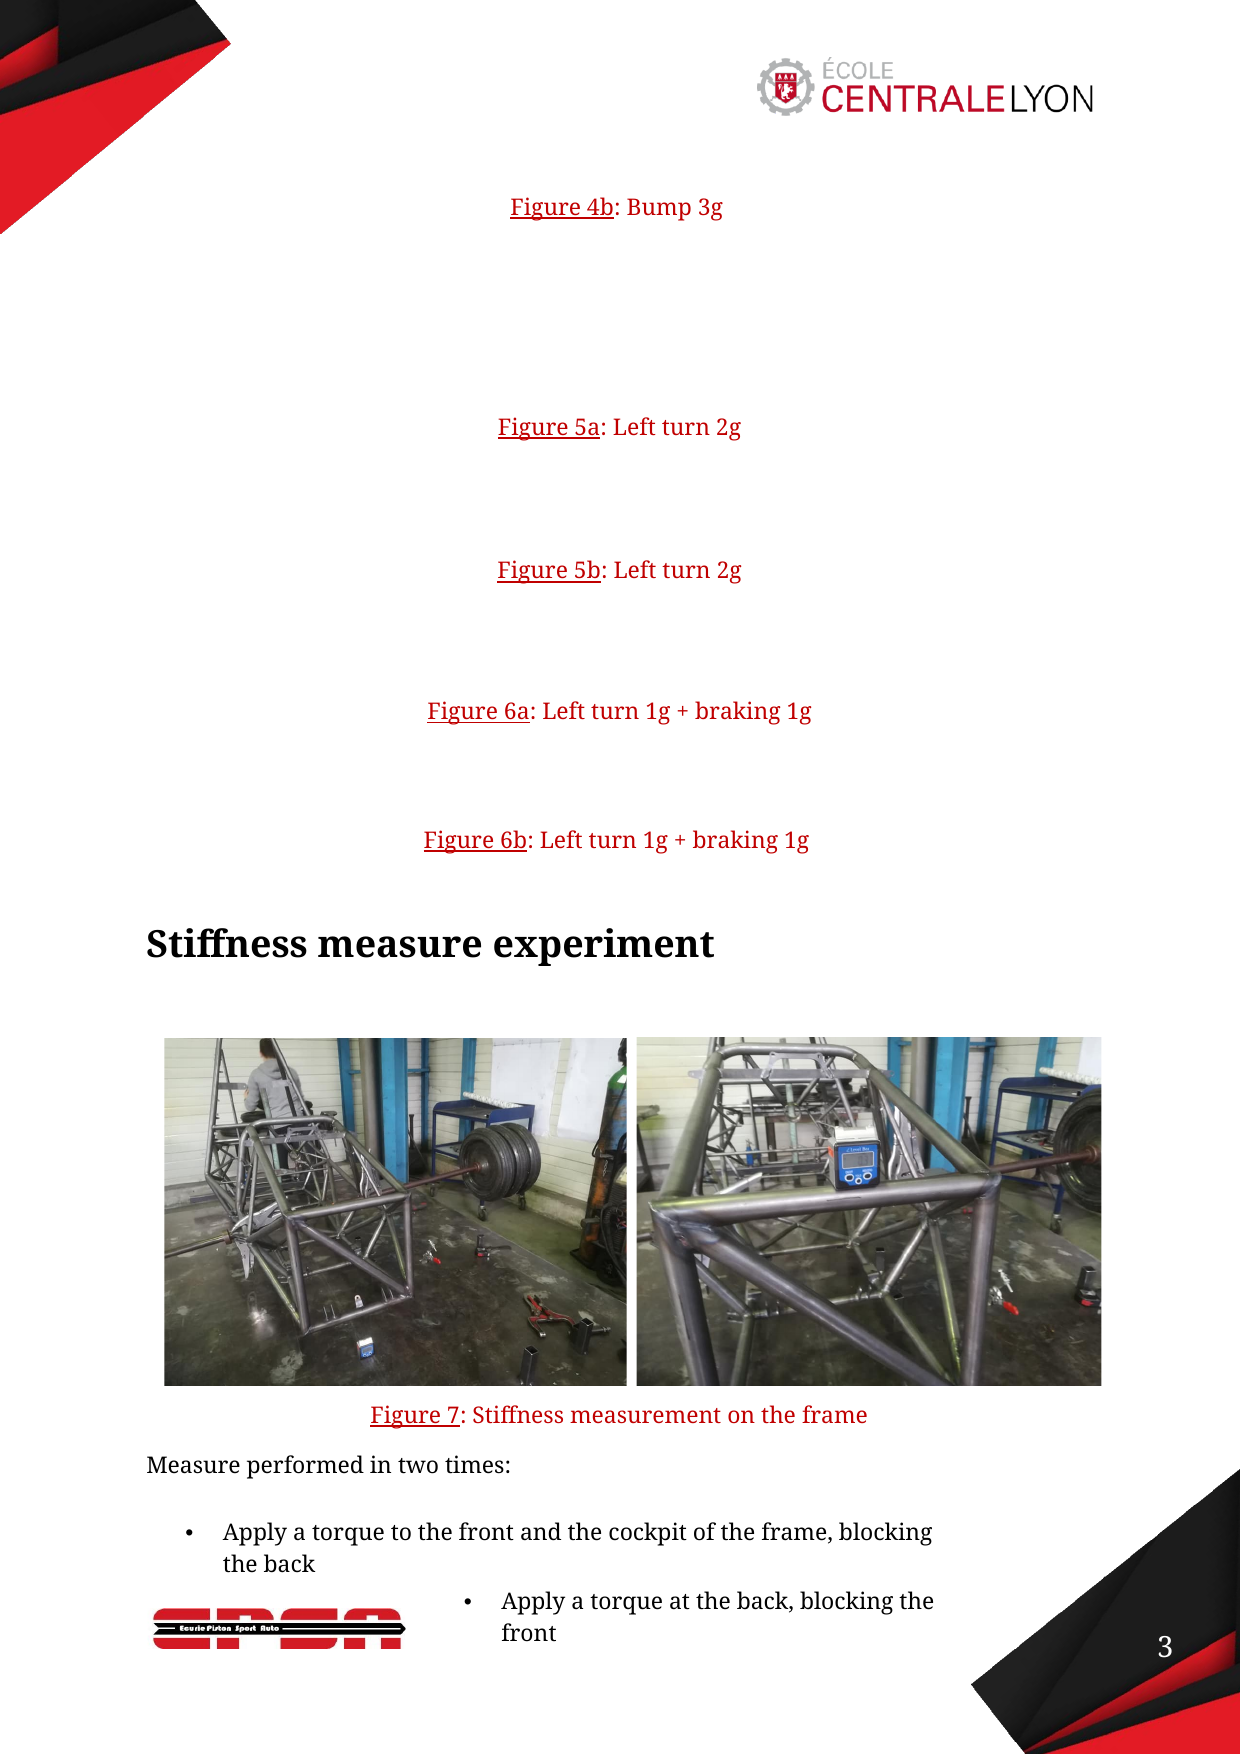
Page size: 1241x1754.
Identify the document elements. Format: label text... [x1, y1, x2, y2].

text Figure 6a: Left turn 1g + braking 1g [146, 695, 1092, 726]
text Figure 5b: Left turn 2g [146, 554, 1092, 586]
list Apply a torque to the front and the cockpit of the frame, blocking the back [185, 1516, 1100, 1579]
text Figure 4b: Bump 3g [146, 191, 1100, 222]
subtitle Stiffness measure experiment [146, 917, 1100, 968]
picture [164, 1038, 627, 1386]
picture [636, 1037, 1102, 1386]
text Figure 6b: Left turn 1g + braking 1g [146, 824, 1100, 855]
text Measure performed in two times: [146, 1449, 1100, 1480]
picture [147, 1608, 406, 1649]
list Apply a torque at the back, blocking the front [185, 1585, 1100, 1648]
picture [0, 0, 231, 234]
picture [970, 1468, 1240, 1754]
picture [757, 57, 1093, 116]
text Figure 5a: Left turn 2g [146, 411, 1092, 442]
text Figure 7: Stiffness measurement on the frame [146, 1399, 1092, 1430]
